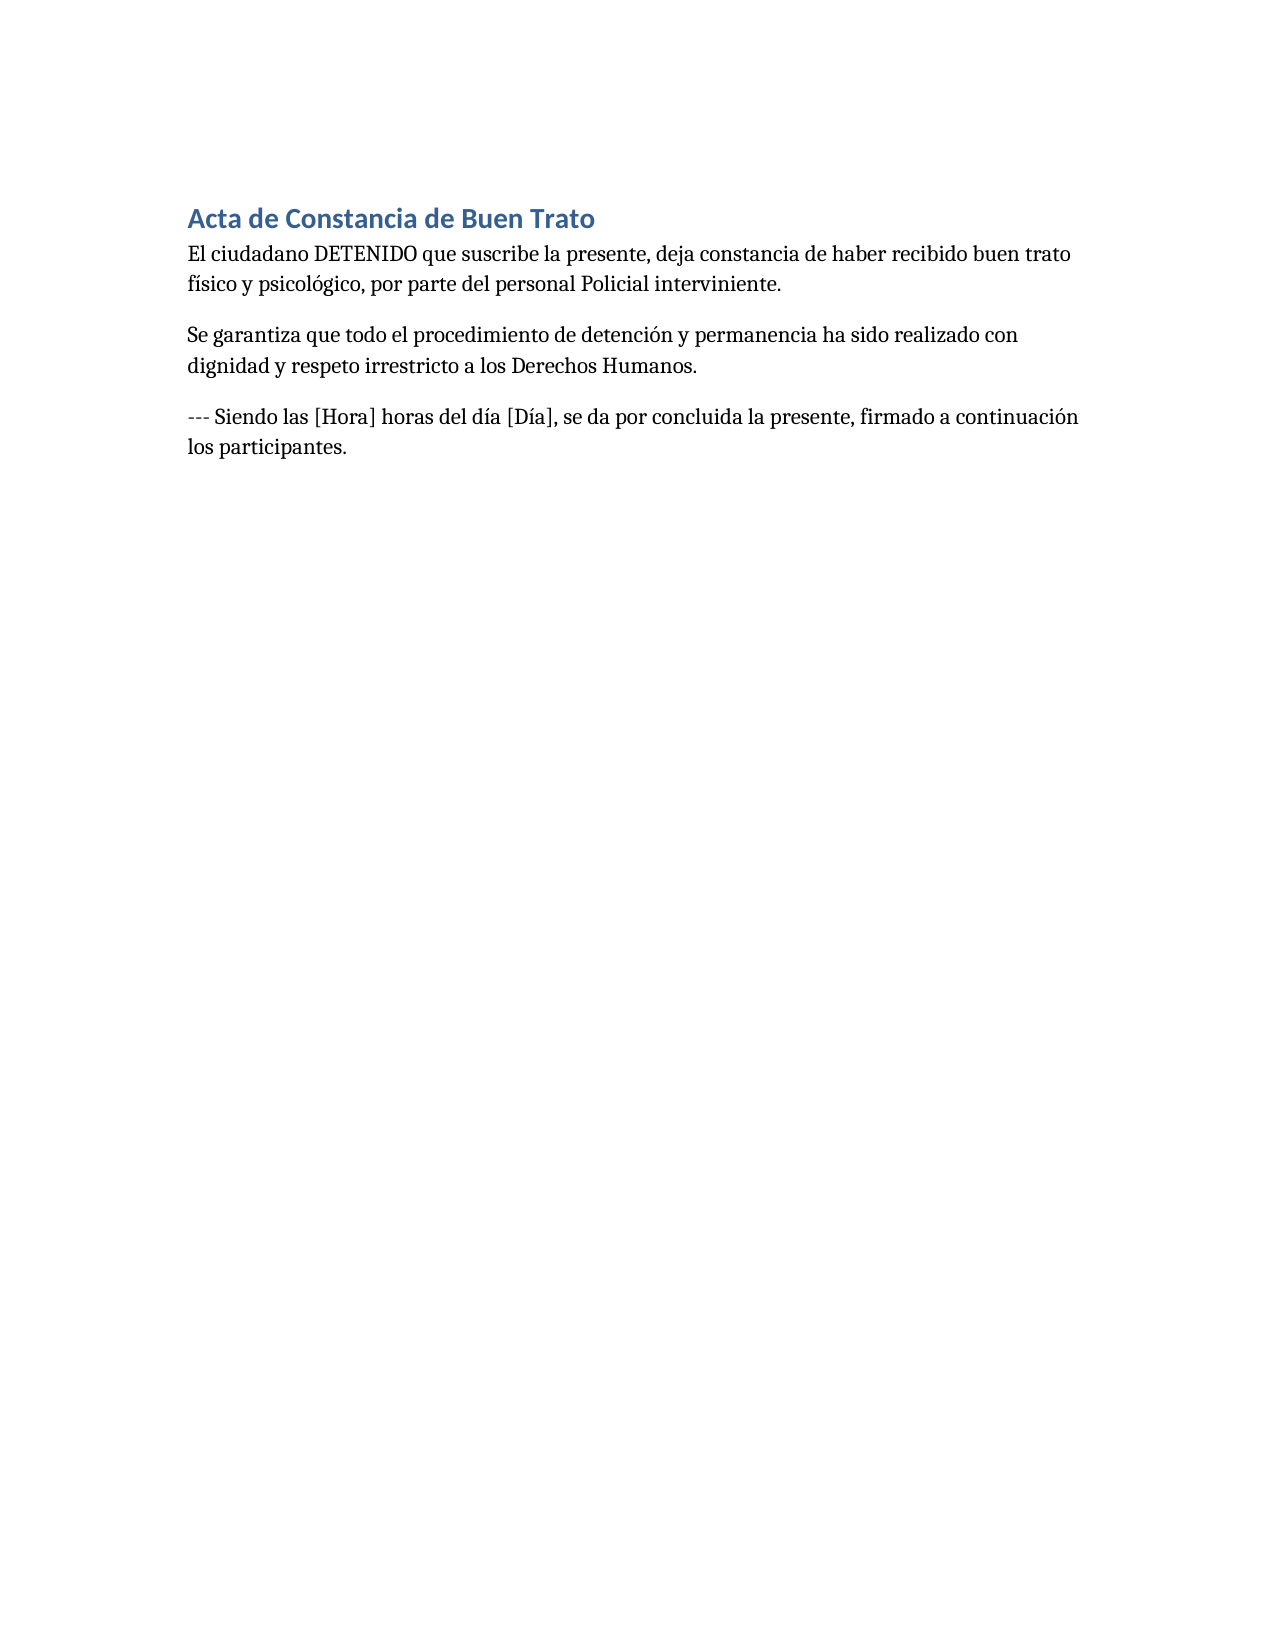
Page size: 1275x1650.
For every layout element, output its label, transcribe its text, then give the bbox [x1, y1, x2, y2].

text El ciudadano DETENIDO que suscribe la presente, deja constancia de haber recibido buen trato físico y psicológico, por parte del personal Policial interviniente. [187, 241, 1087, 297]
text Se garantiza que todo el procedimiento de detención y permanencia ha sido realizado con dignidad y respeto irrestricto a los Derechos Humanos. [187, 322, 1087, 379]
subtitle Acta de Constancia de Buen Trato [187, 200, 1087, 236]
text --- Siendo las [Hora] horas del día [Día], se da por concluida la presente, firmado a continuación los participantes. [187, 403, 1087, 460]
